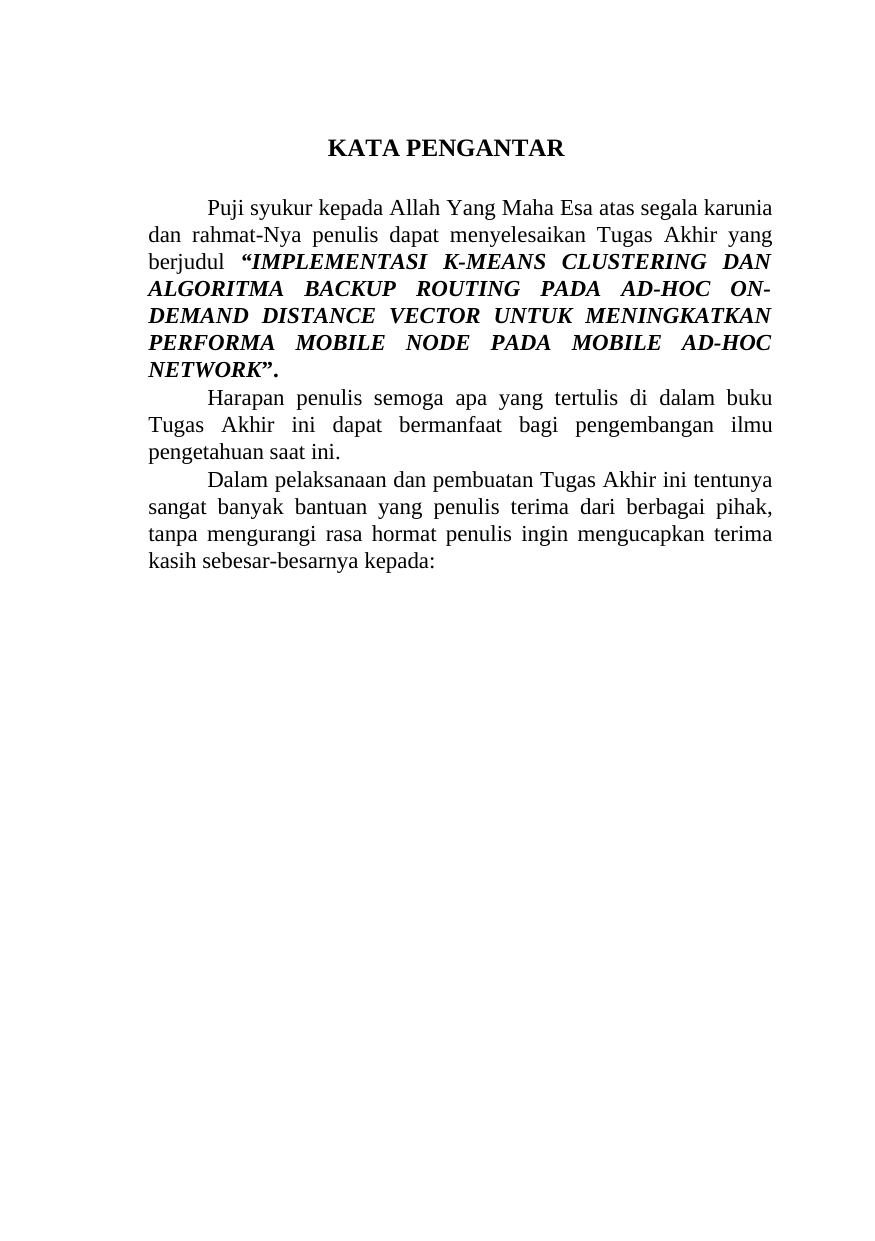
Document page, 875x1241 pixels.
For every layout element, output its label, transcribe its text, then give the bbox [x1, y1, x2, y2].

text Dalam pelaksanaan dan pembuatan Tugas Akhir ini tentunya sangat banyak bantuan yang penulis terima dari berbagai pihak, tanpa mengurangi rasa hormat penulis ingin mengucapkan terima kasih sebesar-besarnya kepada: [148, 466, 773, 574]
text Harapan penulis semoga apa yang tertulis di dalam buku Tugas Akhir ini dapat bermanfaat bagi pengembangan ilmu pengetahuan saat ini. [148, 384, 773, 465]
text KATA PENGANTAR [118, 133, 773, 162]
text Puji syukur kepada Allah Yang Maha Esa atas segala karunia dan rahmat-Nya penulis dapat menyelesaikan Tugas Akhir yang berjudul “IMPLEMENTASI K-MEANS CLUSTERING DAN ALGORITMA BACKUP ROUTING PADA AD-HOC ON-DEMAND DISTANCE VECTOR UNTUK MENINGKATKAN PERFORMA MOBILE NODE PADA MOBILE AD-HOC NETWORK”. [148, 194, 773, 383]
